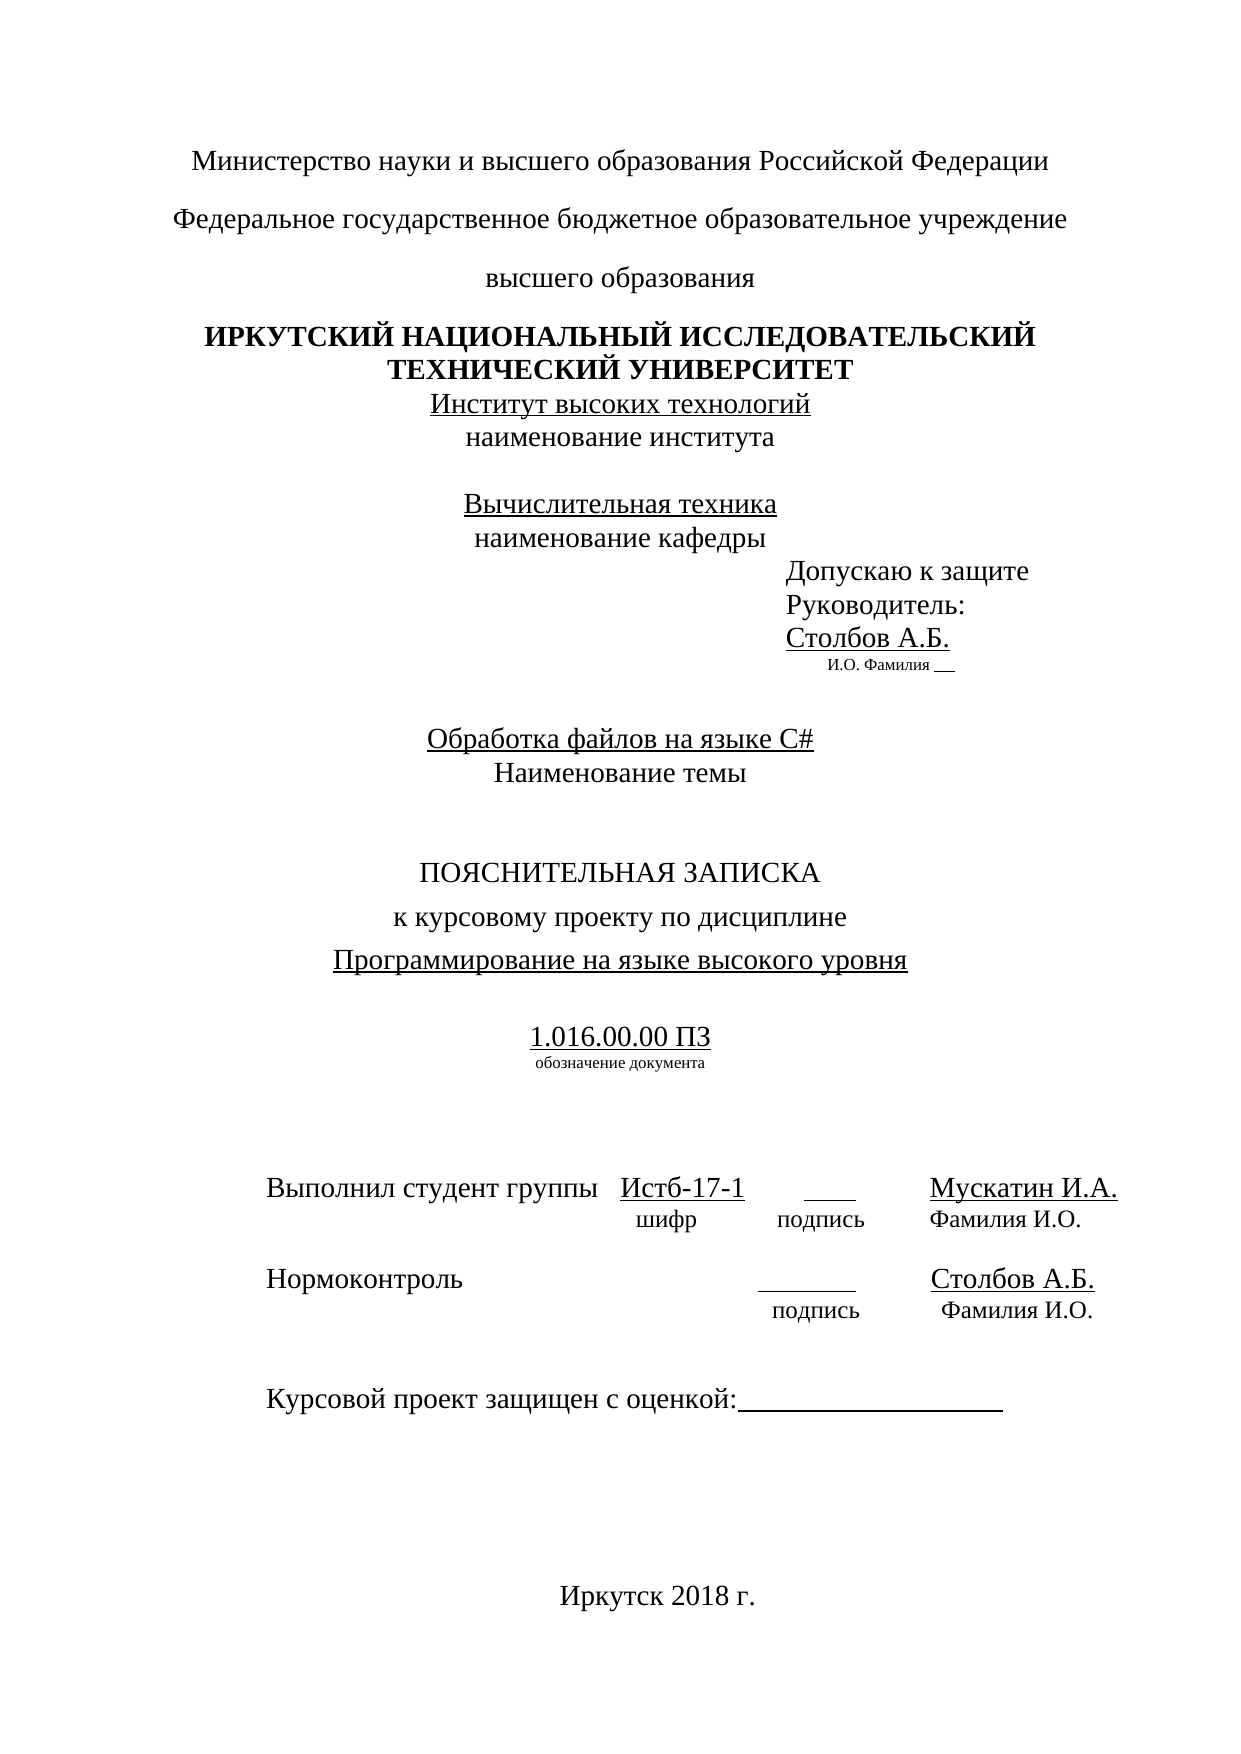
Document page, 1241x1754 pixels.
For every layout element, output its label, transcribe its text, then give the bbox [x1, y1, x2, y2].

text наименование кафедры [118, 520, 1122, 553]
subtitle высшего образования [118, 260, 1122, 294]
text обозначение документа [118, 1053, 1122, 1087]
text Обработка файлов на языке C# [118, 721, 1122, 755]
text И.О. Фамилия [118, 654, 1122, 688]
subtitle Федеральное государственное бюджетное образовательное учреждение [118, 202, 1122, 235]
text наименование института [118, 419, 1122, 453]
text 1.016.00.00 ПЗ [118, 1019, 1122, 1053]
text Иркутск 2018 г. [118, 1578, 1122, 1611]
text Программирование на языке высокого уровня [118, 942, 1122, 976]
subtitle ИРКУТСКИЙ НАЦИОНАЛЬНЫЙ ИССЛЕДОВАТЕЛЬСКИЙ ТЕХНИЧЕСКИЙ УНИВЕРСИТЕТ [118, 319, 1122, 386]
text Допускаю к защите [786, 553, 1122, 587]
text Столбов А.Б. [786, 621, 1122, 654]
subtitle Институт высоких технологий [118, 386, 1122, 419]
text Выполнил студент группы Истб-17-1 Мускатин И.А. [118, 1171, 1122, 1204]
text Нормоконтроль Столбов А.Б. [118, 1262, 1122, 1295]
subtitle Вычислительная техника [118, 486, 1122, 520]
text подпись Фамилия И.О. [118, 1295, 1122, 1324]
text ПОЯСНИТЕЛЬНАЯ ЗАПИСКА к курсовому проекту по дисциплине [118, 855, 1122, 932]
text Наименование темы [118, 755, 1122, 788]
text Руководитель: [786, 587, 1122, 621]
text шифр подпись Фамилия И.О. [118, 1204, 1122, 1233]
subtitle Министерство науки и высшего образования Российской Федерации [118, 143, 1122, 177]
text Курсовой проект защищен с оценкой: [118, 1381, 1122, 1415]
